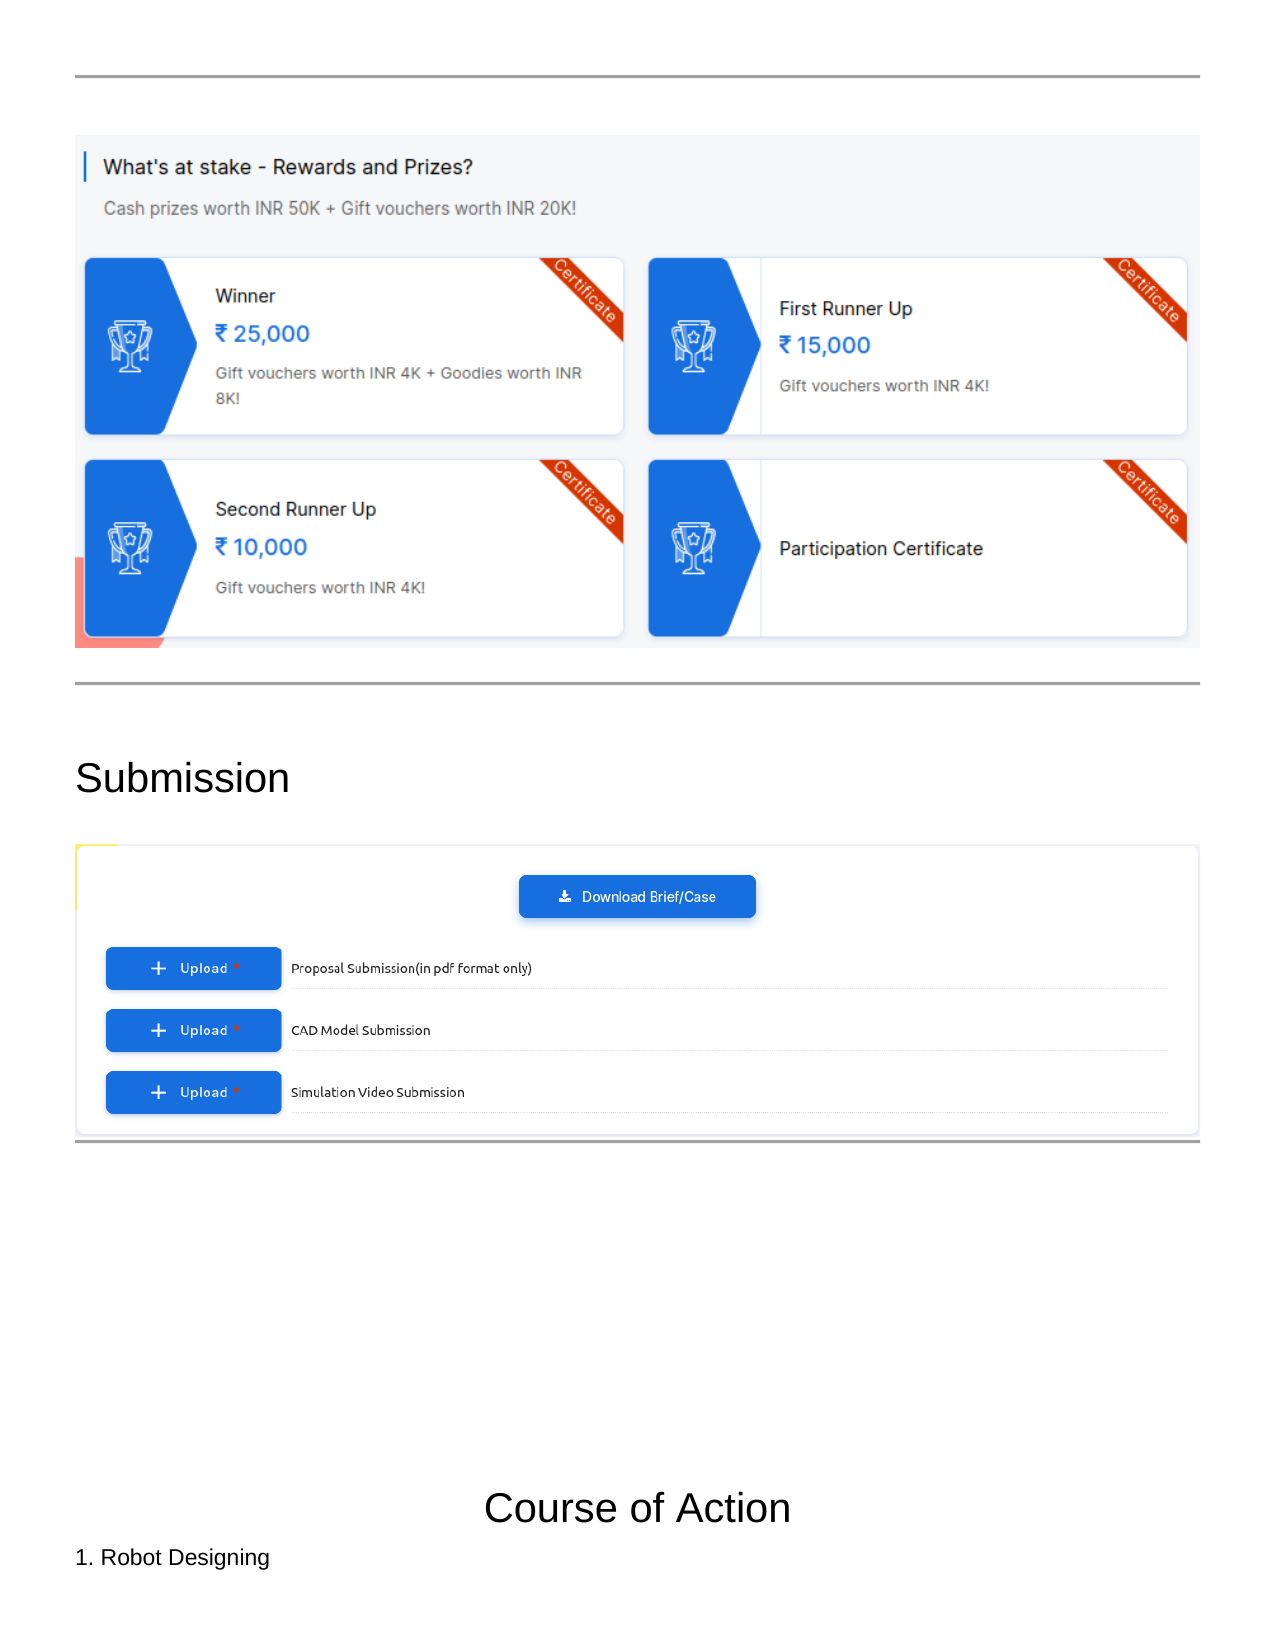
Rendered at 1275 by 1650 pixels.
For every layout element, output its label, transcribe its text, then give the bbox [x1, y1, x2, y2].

picture [75, 135, 1200, 648]
text 1. Robot Designing [75, 1544, 1200, 1571]
subtitle Submission [75, 754, 1200, 802]
picture [75, 844, 1200, 1137]
subtitle Course of Action [75, 1484, 1200, 1532]
